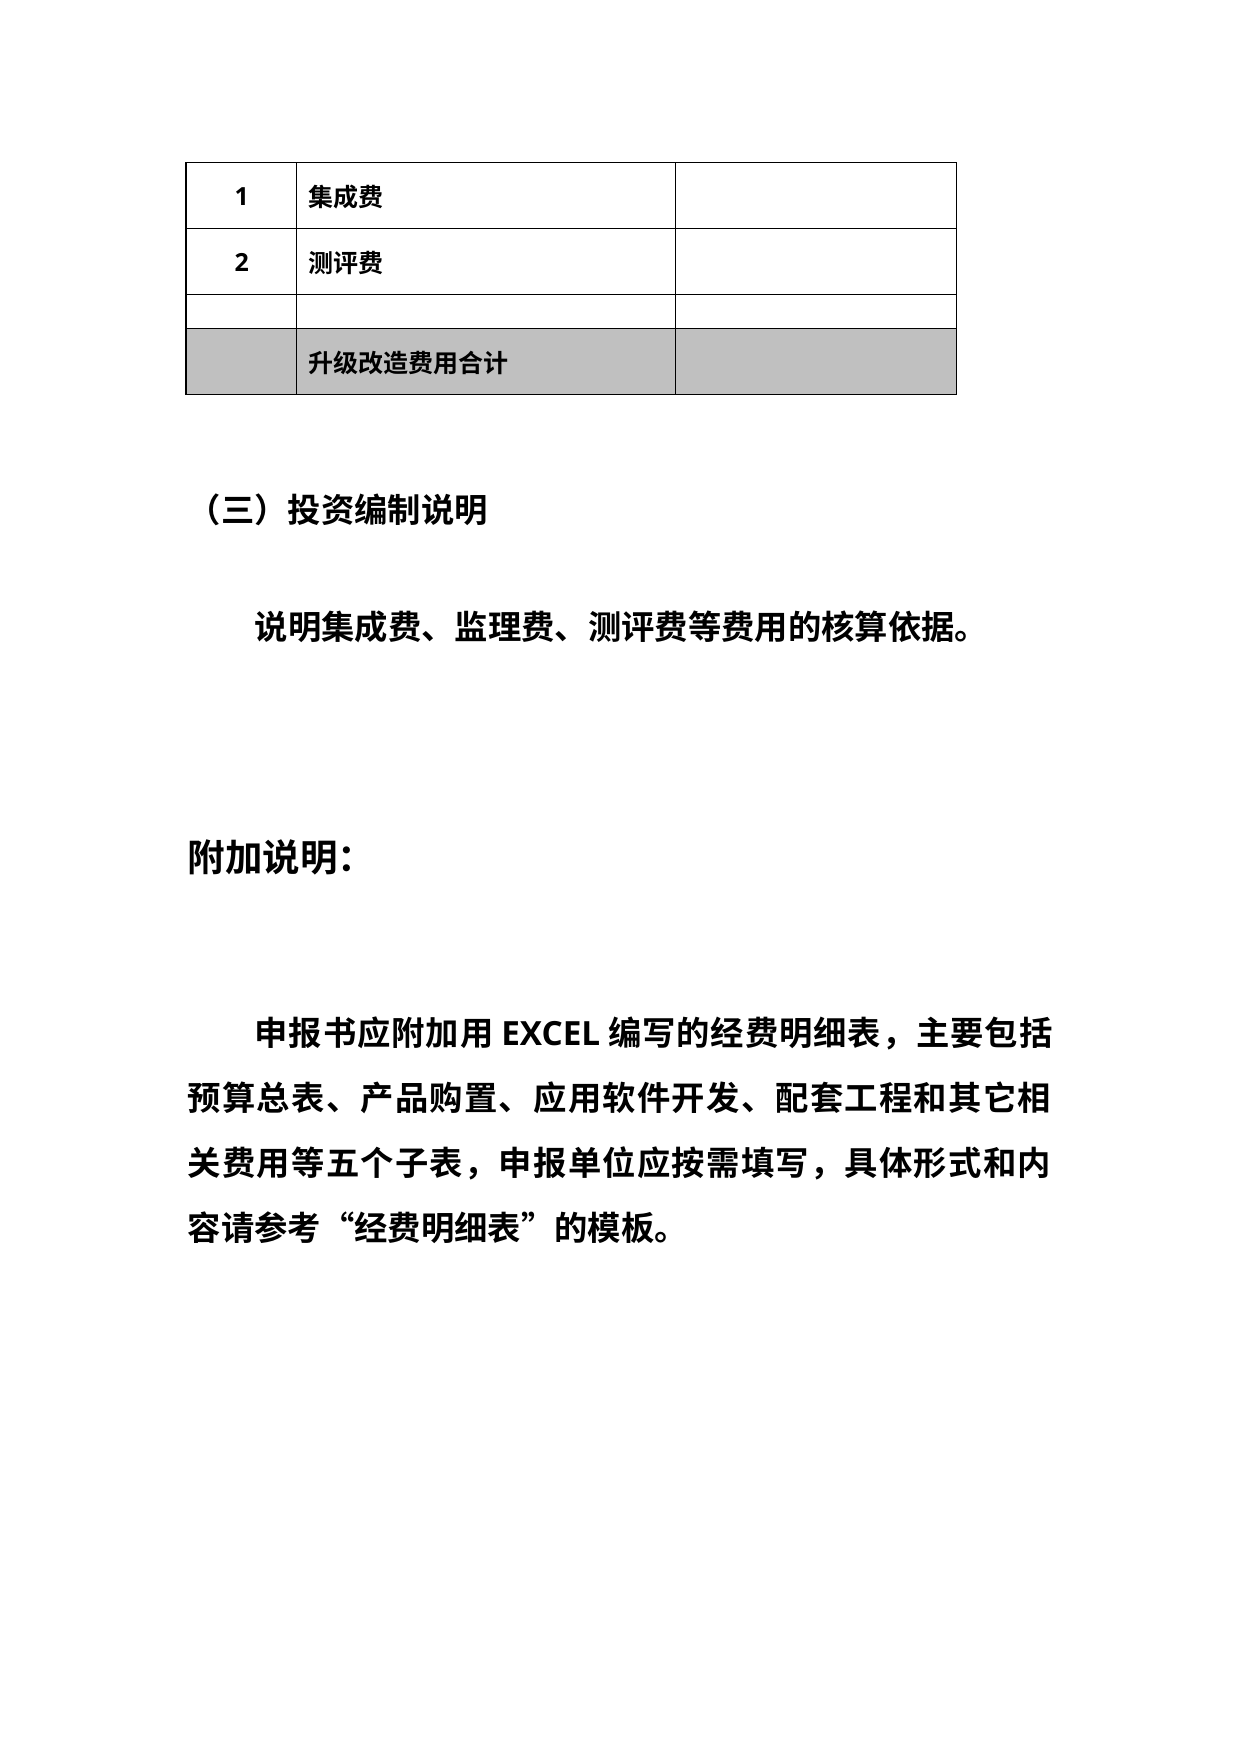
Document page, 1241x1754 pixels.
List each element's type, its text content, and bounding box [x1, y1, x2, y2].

text 申报书应附加用EXCEL编写的经费明细表，主要包括预算总表、产品购置、应用软件开发、配套工程和其它相关费用等五个子表，申报单位应按需填写，具体形式和内容请参考“经费明细表”的模板。 [187, 998, 1053, 1258]
table_cell 2 [187, 229, 296, 294]
table_cell 升级改造费用合计 [297, 329, 675, 394]
subtitle 附加说明： [187, 823, 1053, 888]
table_cell 1 [187, 163, 296, 228]
table_cell [676, 295, 956, 328]
table_cell [676, 329, 956, 394]
table_cell [676, 229, 956, 294]
table_cell [676, 163, 956, 228]
table_cell [187, 295, 296, 328]
table_cell 集成费 [297, 163, 675, 228]
subtitle （三）投资编制说明 [187, 476, 1053, 541]
table_cell 测评费 [297, 229, 675, 294]
table_cell [187, 329, 296, 394]
text 说明集成费、监理费、测评费等费用的核算依据。 [187, 592, 1053, 657]
table_cell [297, 295, 675, 328]
